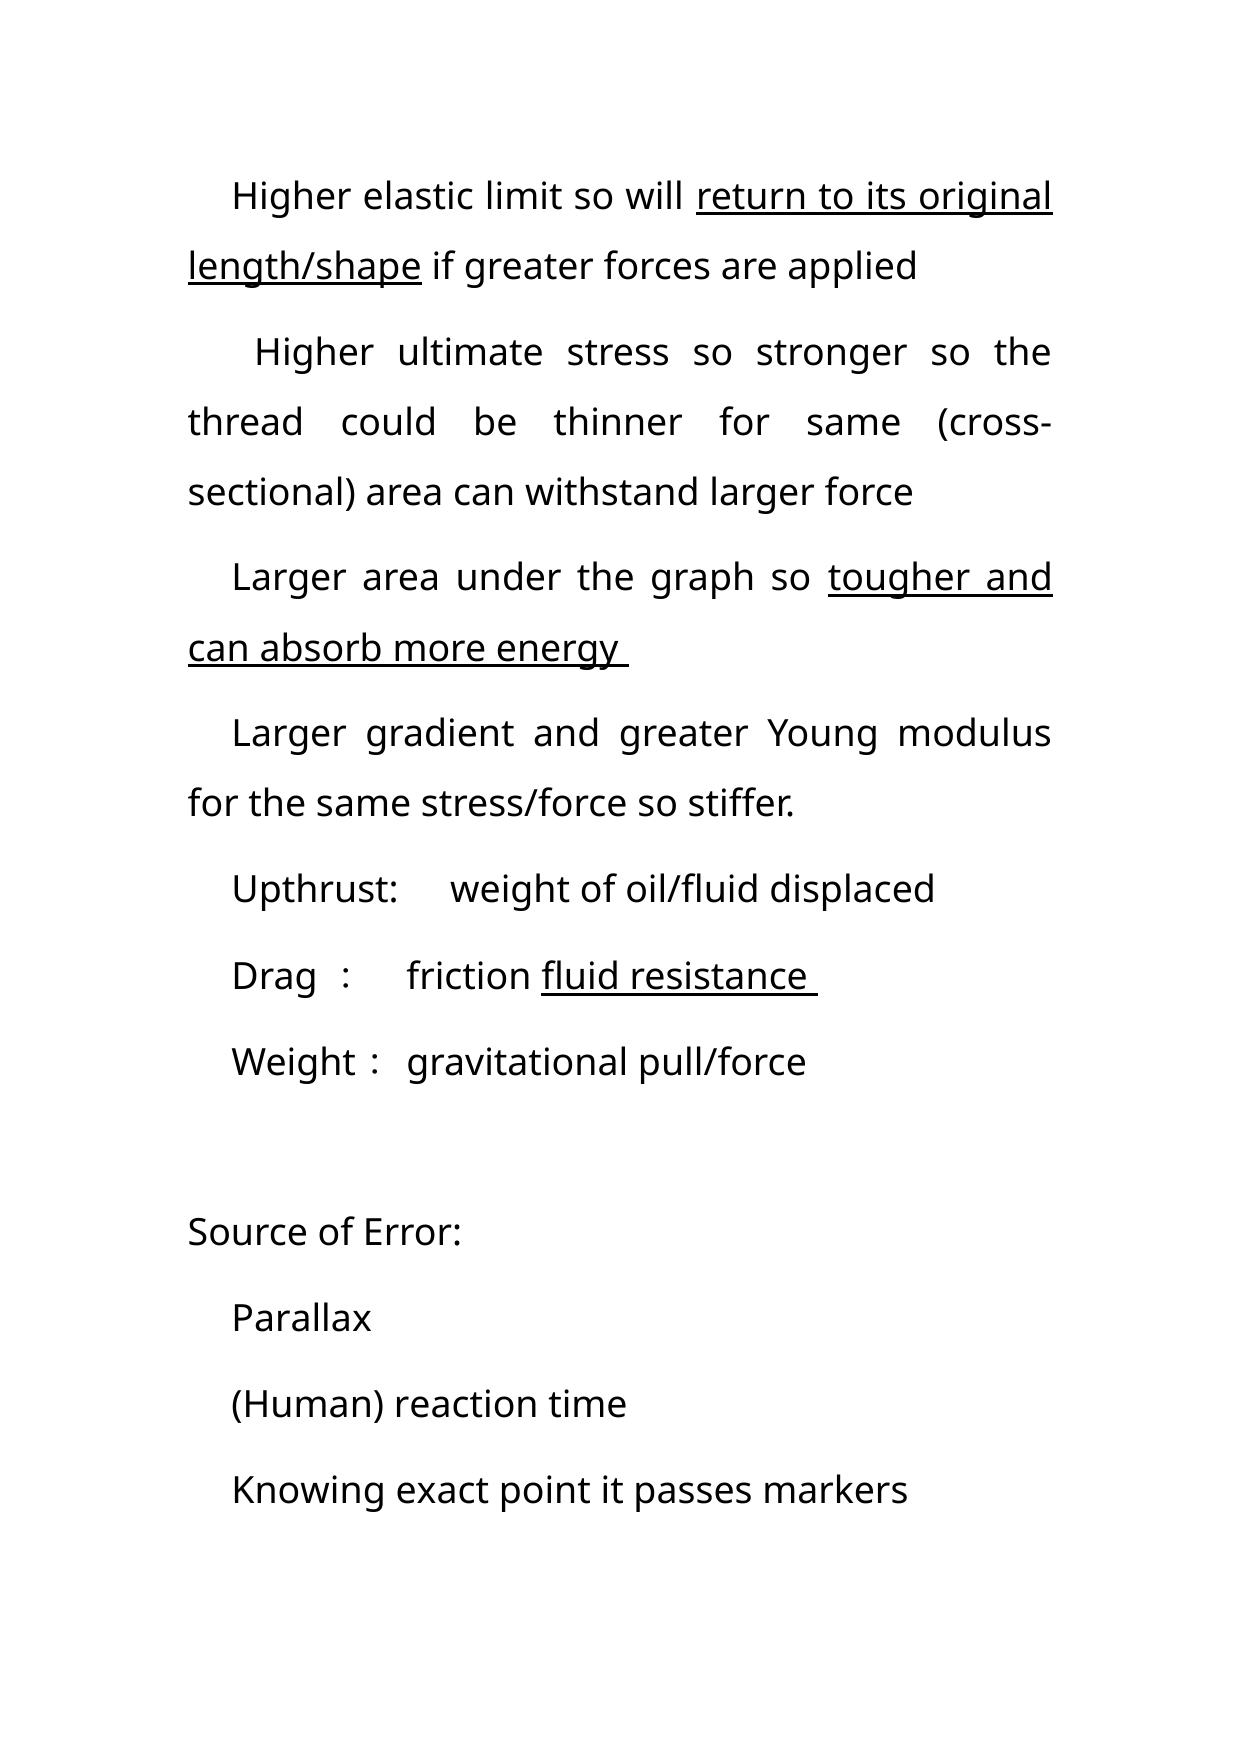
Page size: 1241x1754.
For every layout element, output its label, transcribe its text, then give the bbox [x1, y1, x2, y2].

text Higher elastic limit so will return to its original length/shape if greater forces are applied [187, 162, 1053, 297]
text Larger area under the graph so tougher and can absorb more energy [187, 544, 1053, 679]
text Weight ： gravitational pull/force [187, 1027, 1053, 1092]
text Upthrust: weight of oil/fluid displaced [187, 855, 1053, 920]
text (Human) reaction time [187, 1370, 1053, 1435]
text Higher ultimate stress so stronger so the thread could be thinner for same (cross-sectional) area can withstand larger force [187, 318, 1053, 523]
text Drag ： friction fluid resistance [187, 941, 1053, 1006]
text Source of Error: [187, 1199, 1053, 1264]
text Knowing exact point it passes markers [187, 1456, 1053, 1521]
text Parallax [187, 1284, 1053, 1349]
text Larger gradient and greater Young modulus for the same stress/force so stiffer. [187, 699, 1053, 835]
